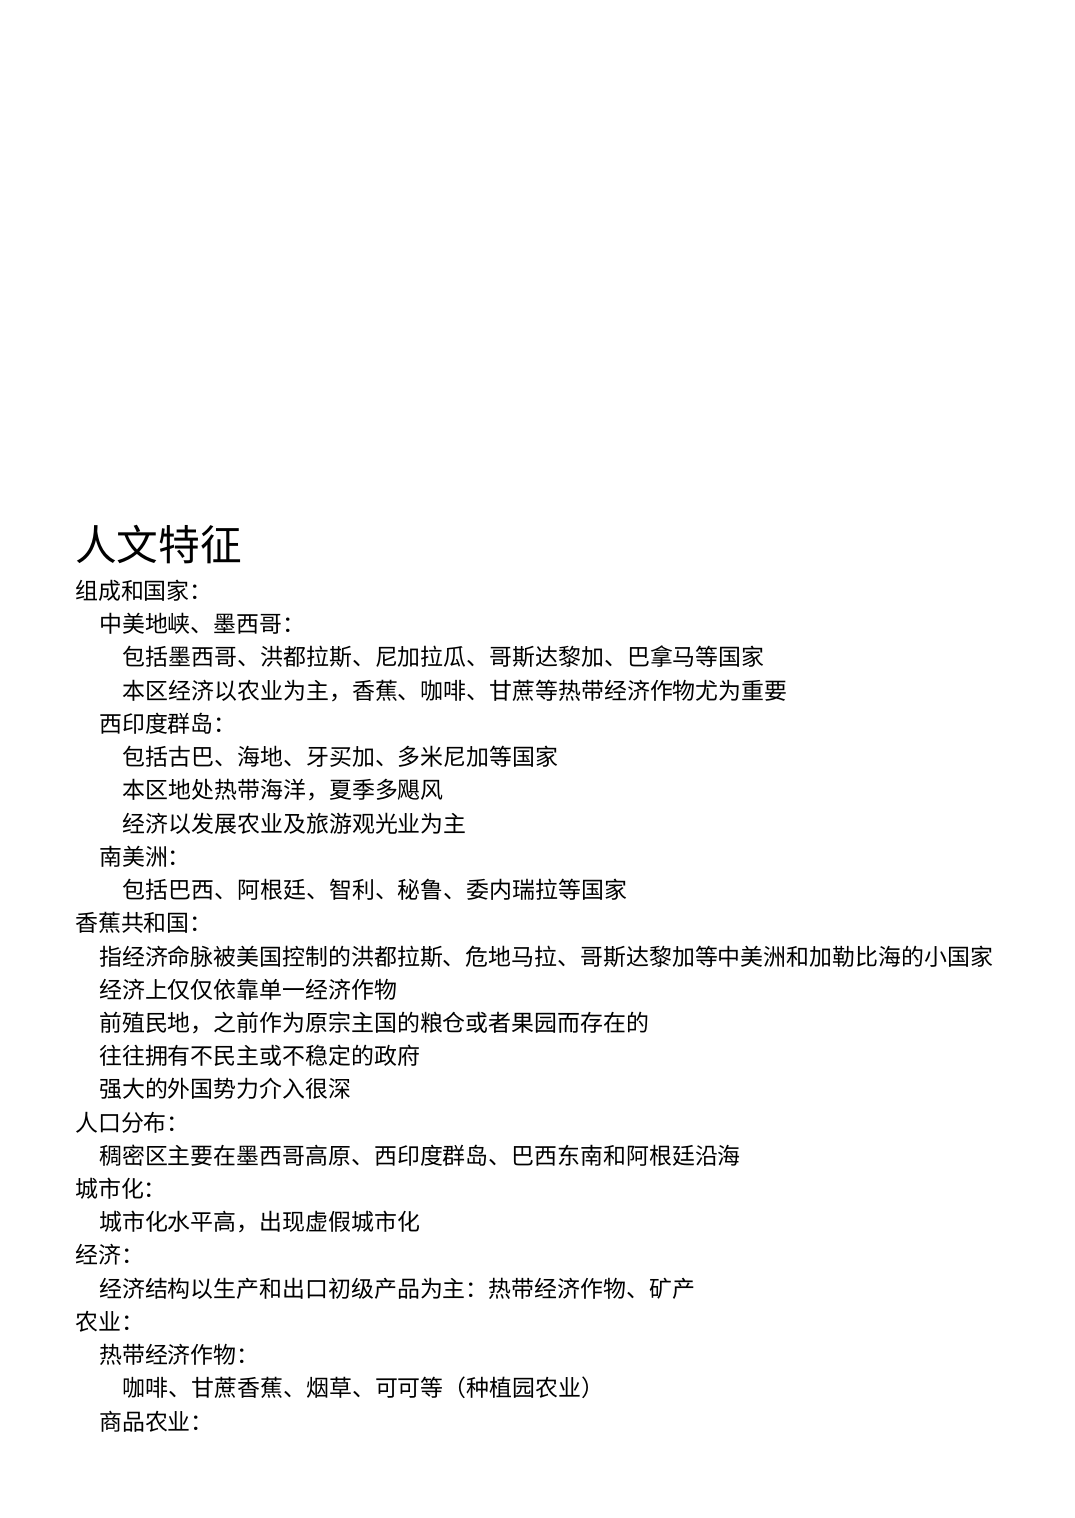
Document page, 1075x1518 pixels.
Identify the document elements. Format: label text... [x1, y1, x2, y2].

text 商品农业： [75, 1403, 1000, 1437]
text 热带经济作物： [75, 1337, 1000, 1370]
text 城市化水平高，出现虚假城市化 [75, 1204, 1000, 1237]
text 本区经济以农业为主，香蕉、咖啡、甘蔗等热带经济作物尤为重要 [75, 672, 1000, 706]
text 咖啡、甘蔗香蕉、烟草、可可等（种植园农业） [75, 1370, 1000, 1403]
text 经济以发展农业及旅游观光业为主 [75, 805, 1000, 839]
text 城市化： [75, 1171, 1000, 1204]
text 中美地峡、墨西哥： [75, 606, 1000, 639]
text 农业： [75, 1304, 1000, 1337]
text 稠密区主要在墨西哥高原、西印度群岛、巴西东南和阿根廷沿海 [75, 1138, 1000, 1171]
text 香蕉共和国： [75, 905, 1000, 938]
text 往往拥有不民主或不稳定的政府 [75, 1038, 1000, 1071]
text 南美洲： [75, 839, 1000, 872]
text 经济： [75, 1237, 1000, 1271]
text 经济结构以生产和出口初级产品为主：热带经济作物、矿产 [75, 1271, 1000, 1304]
text 前殖民地，之前作为原宗主国的粮仓或者果园而存在的 [75, 1005, 1000, 1038]
text 西印度群岛： [75, 706, 1000, 739]
text 人口分布： [75, 1104, 1000, 1138]
text 人文特征 [75, 512, 1000, 573]
text 强大的外国势力介入很深 [75, 1071, 1000, 1104]
text 指经济命脉被美国控制的洪都拉斯、危地马拉、哥斯达黎加等中美洲和加勒比海的小国家 [75, 938, 1000, 972]
text 经济上仅仅依靠单一经济作物 [75, 972, 1000, 1005]
text 组成和国家： [75, 573, 1000, 606]
text 包括墨西哥、洪都拉斯、尼加拉瓜、哥斯达黎加、巴拿马等国家 [75, 639, 1000, 672]
text 包括古巴、海地、牙买加、多米尼加等国家 [75, 739, 1000, 772]
text 本区地处热带海洋，夏季多飓风 [75, 772, 1000, 805]
text 包括巴西、阿根廷、智利、秘鲁、委内瑞拉等国家 [75, 872, 1000, 905]
